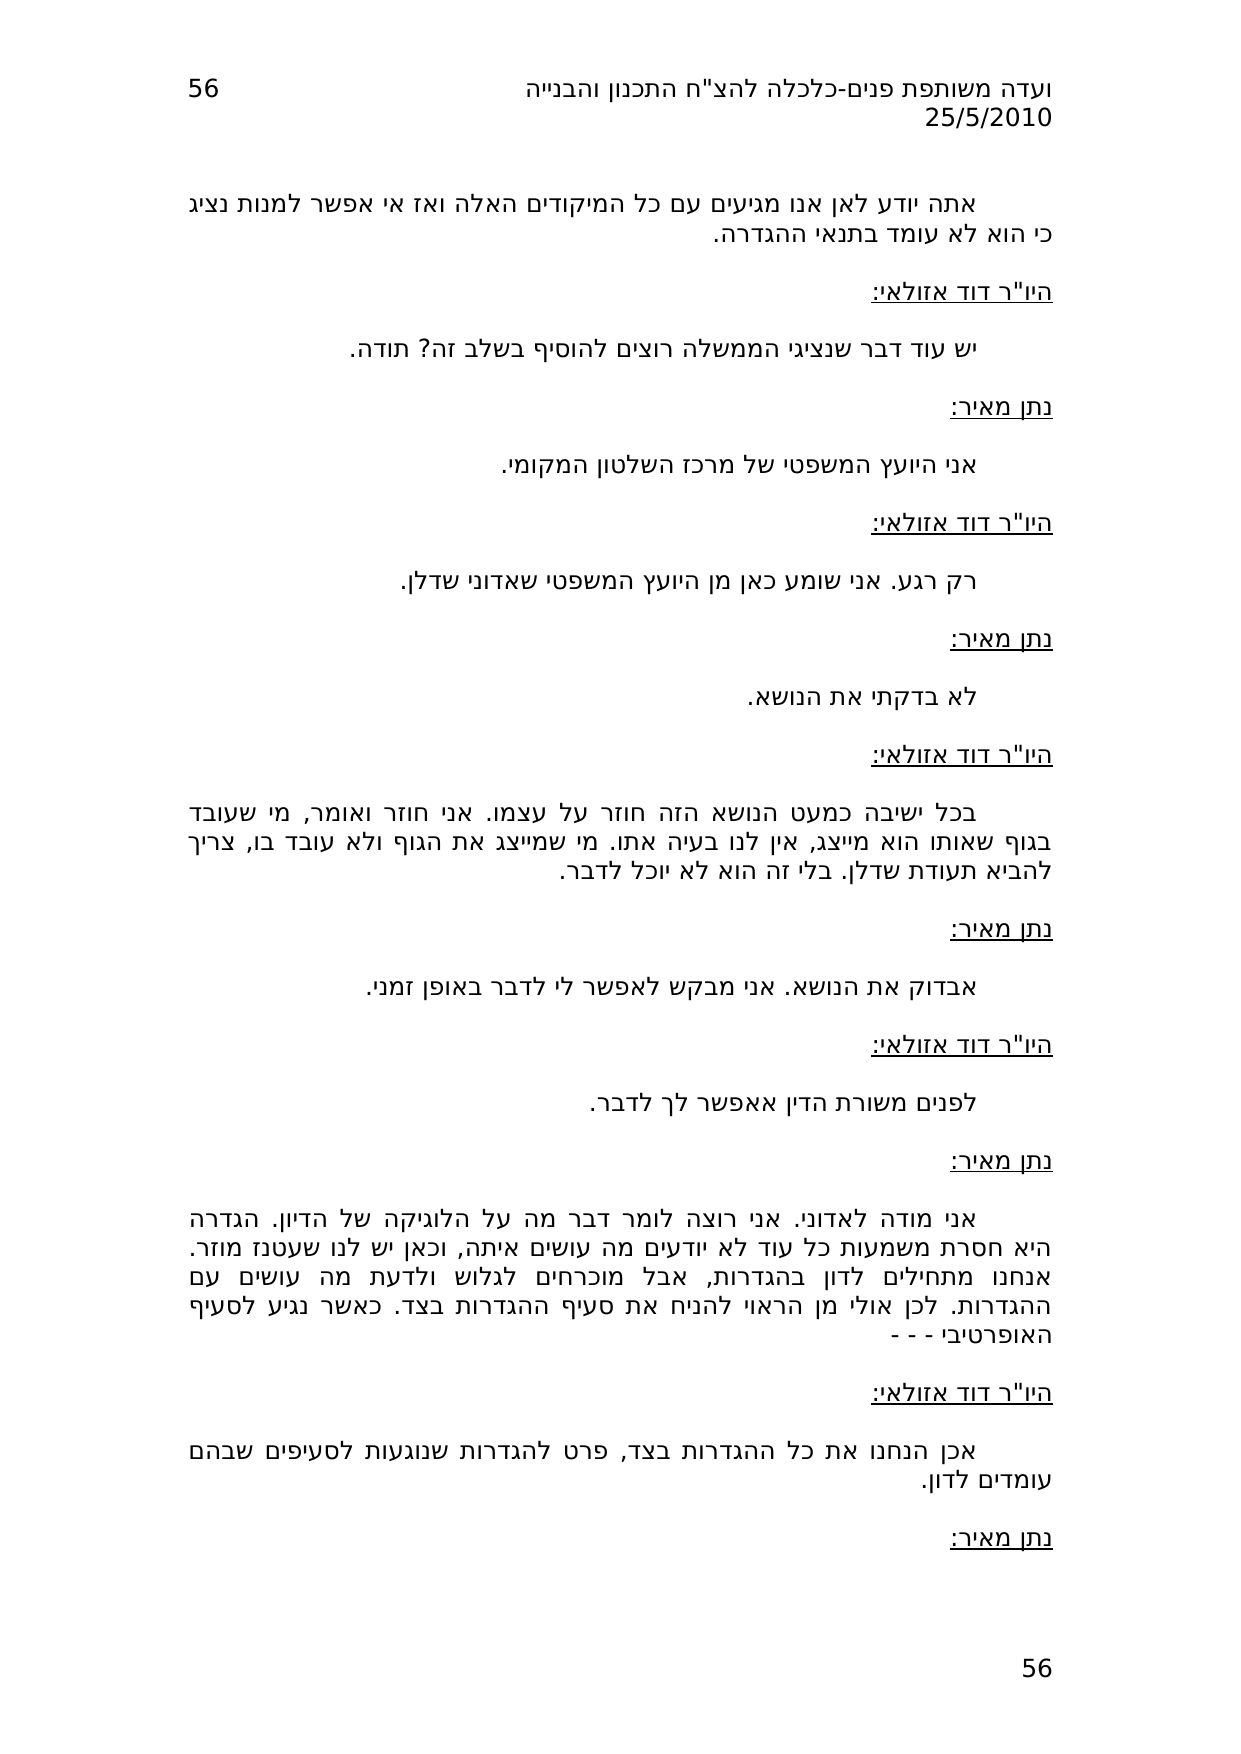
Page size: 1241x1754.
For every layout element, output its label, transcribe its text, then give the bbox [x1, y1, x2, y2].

text אני מודה לאדוני. אני רוצה לומר דבר מה על הלוגיקה של הדיון. הגדרה היא חסרת משמעות כל עוד לא יודעים מה עושים איתה, וכאן יש לנו שעטנז מוזר. אנחנו מתחילים לדון בהגדרות, אבל מוכרחים לגלוש ולדעת מה עושים עם ההגדרות. לכן אולי מן הראוי להניח את סעיף ההגדרות בצד. כאשר נגיע לסעיף האופרטיבי - - - [187, 1204, 1053, 1349]
text לפנים משורת הדין אאפשר לך לדבר. [187, 1088, 1053, 1117]
text נתן מאיר: [187, 1523, 1053, 1552]
text אני היועץ המשפטי של מרכז השלטון המקומי. [187, 450, 1053, 479]
text אתה יודע לאן אנו מגיעים עם כל המיקודים האלה ואז אי אפשר למנות נציג כי הוא לא עומד בתנאי ההגדרה. [187, 189, 1053, 248]
text יש עוד דבר שנציגי הממשלה רוצים להוסיף בשלב זה? תודה. [187, 334, 1053, 364]
text אכן הנחנו את כל ההגדרות בצד, פרט להגדרות שנוגעות לסעיפים שבהם עומדים לדון. [187, 1436, 1053, 1494]
text בכל ישיבה כמעט הנושא הזה חוזר על עצמו. אני חוזר ואומר, מי שעובד בגוף שאותו הוא מייצג, אין לנו בעיה אתו. מי שמייצג את הגוף ולא עובד בו, צריך להביא תעודת שדלן. בלי זה הוא לא יוכל לדבר. [187, 798, 1053, 885]
text רק רגע. אני שומע כאן מן היועץ המשפטי שאדוני שדלן. [187, 566, 1053, 595]
text היו"ר דוד אזולאי: [187, 740, 1053, 769]
text היו"ר דוד אזולאי: [187, 277, 1053, 306]
text היו"ר דוד אזולאי: [187, 1030, 1053, 1059]
text היו"ר דוד אזולאי: [187, 1378, 1053, 1407]
text היו"ר דוד אזולאי: [187, 508, 1053, 537]
text לא בדקתי את הנושא. [187, 682, 1053, 711]
text נתן מאיר: [187, 1146, 1053, 1175]
text אבדוק את הנושא. אני מבקש לאפשר לי לדבר באופן זמני. [187, 972, 1053, 1001]
text נתן מאיר: [187, 914, 1053, 943]
text נתן מאיר: [187, 392, 1053, 422]
text נתן מאיר: [187, 624, 1053, 653]
